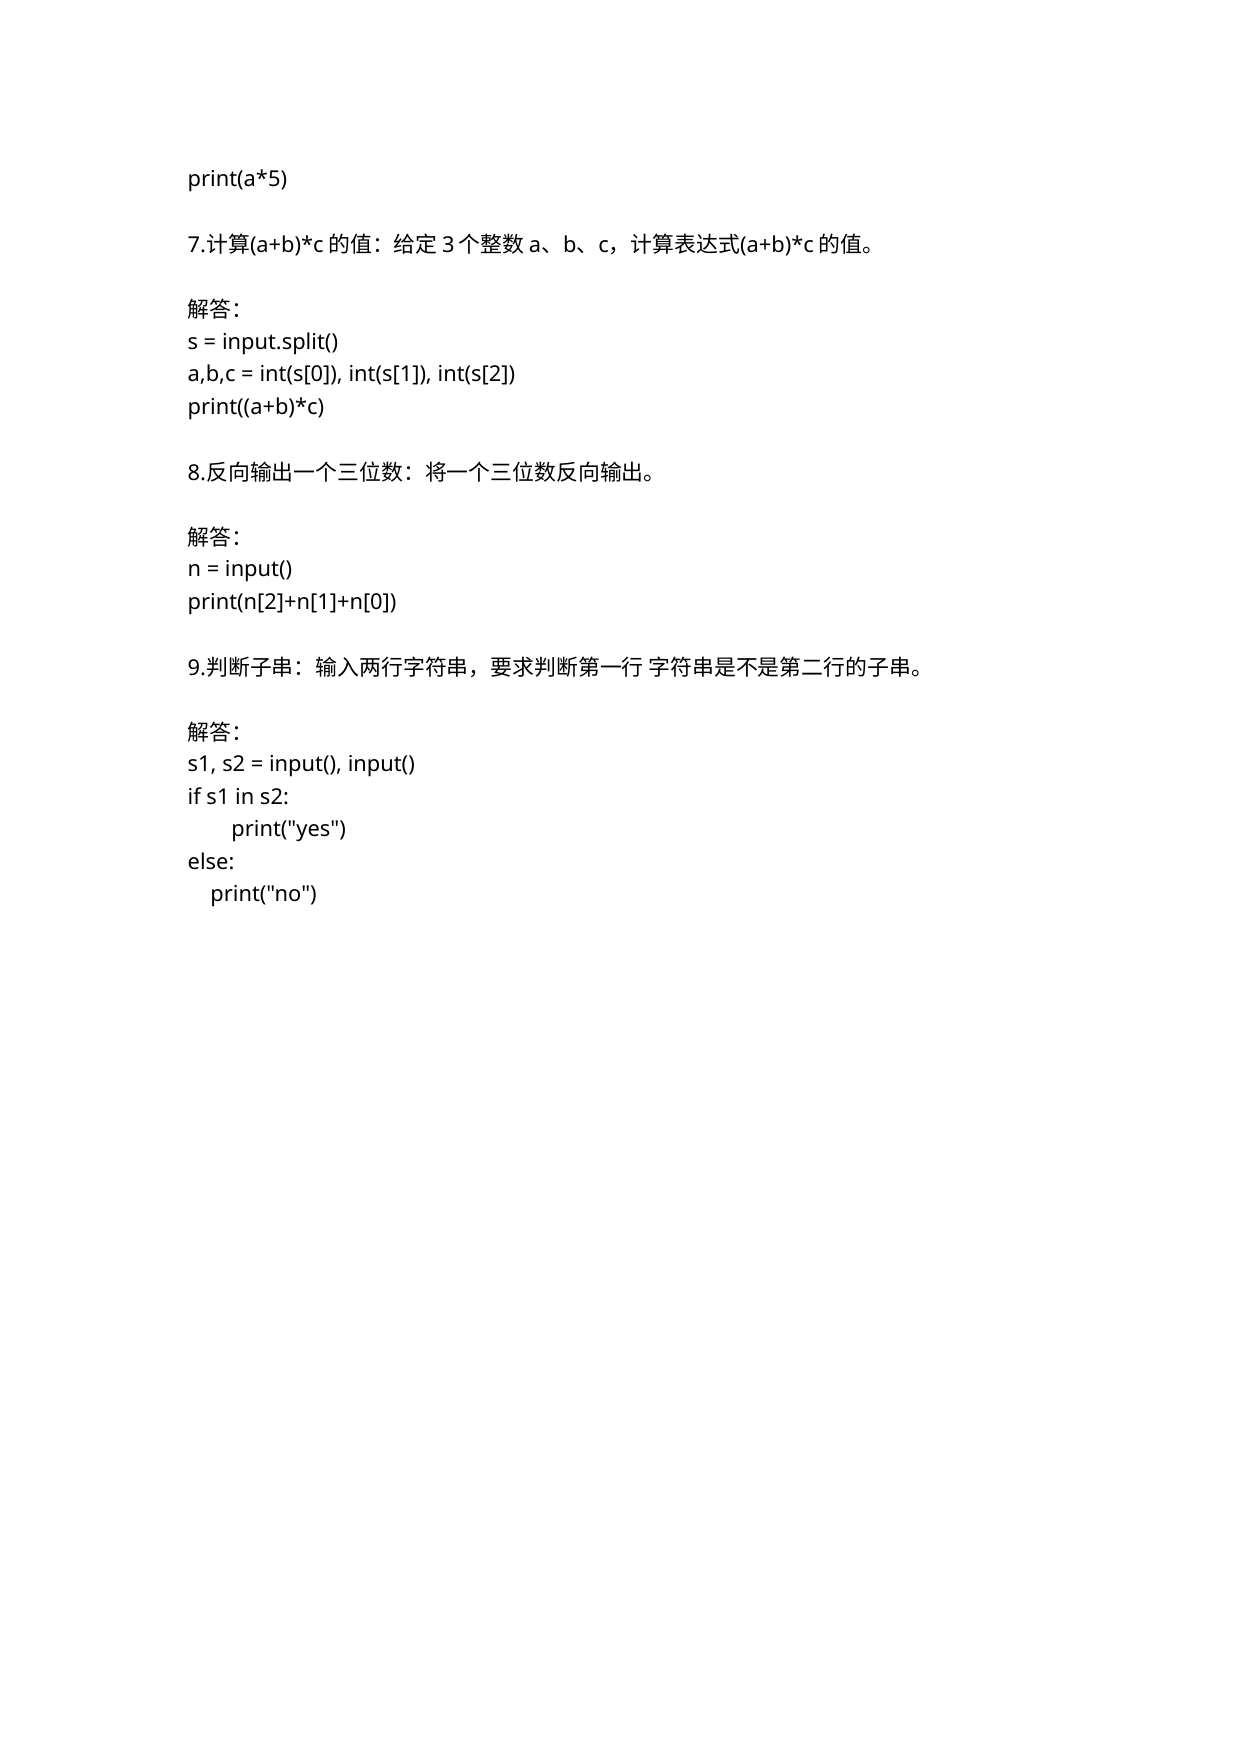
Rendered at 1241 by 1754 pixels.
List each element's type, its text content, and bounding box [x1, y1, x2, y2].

text 解答： [187, 292, 1053, 324]
text 解答： [187, 714, 1053, 747]
text 9.判断子串：输入两行字符串，要求判断第一行 字符串是不是第二行的子串。 [187, 649, 1053, 682]
text 解答： [187, 519, 1053, 552]
text 8.反向输出一个三位数：将一个三位数反向输出。 [187, 454, 1053, 487]
text print("yes") [187, 812, 1053, 844]
text print(a*5) [187, 162, 1053, 194]
text else: [187, 844, 1053, 877]
text print(n[2]+n[1]+n[0]) [187, 584, 1053, 617]
text print((a+b)*c) [187, 389, 1053, 422]
text n = input() [187, 552, 1053, 584]
text s = input.split() [187, 324, 1053, 357]
text a,b,c = int(s[0]), int(s[1]), int(s[2]) [187, 357, 1053, 389]
text print("no") [187, 877, 1053, 909]
text 7.计算(a+b)*c的值：给定3个整数a、b、c，计算表达式(a+b)*c的值。 [187, 227, 1053, 259]
text if s1 in s2: [187, 779, 1053, 812]
text s1, s2 = input(), input() [187, 747, 1053, 779]
